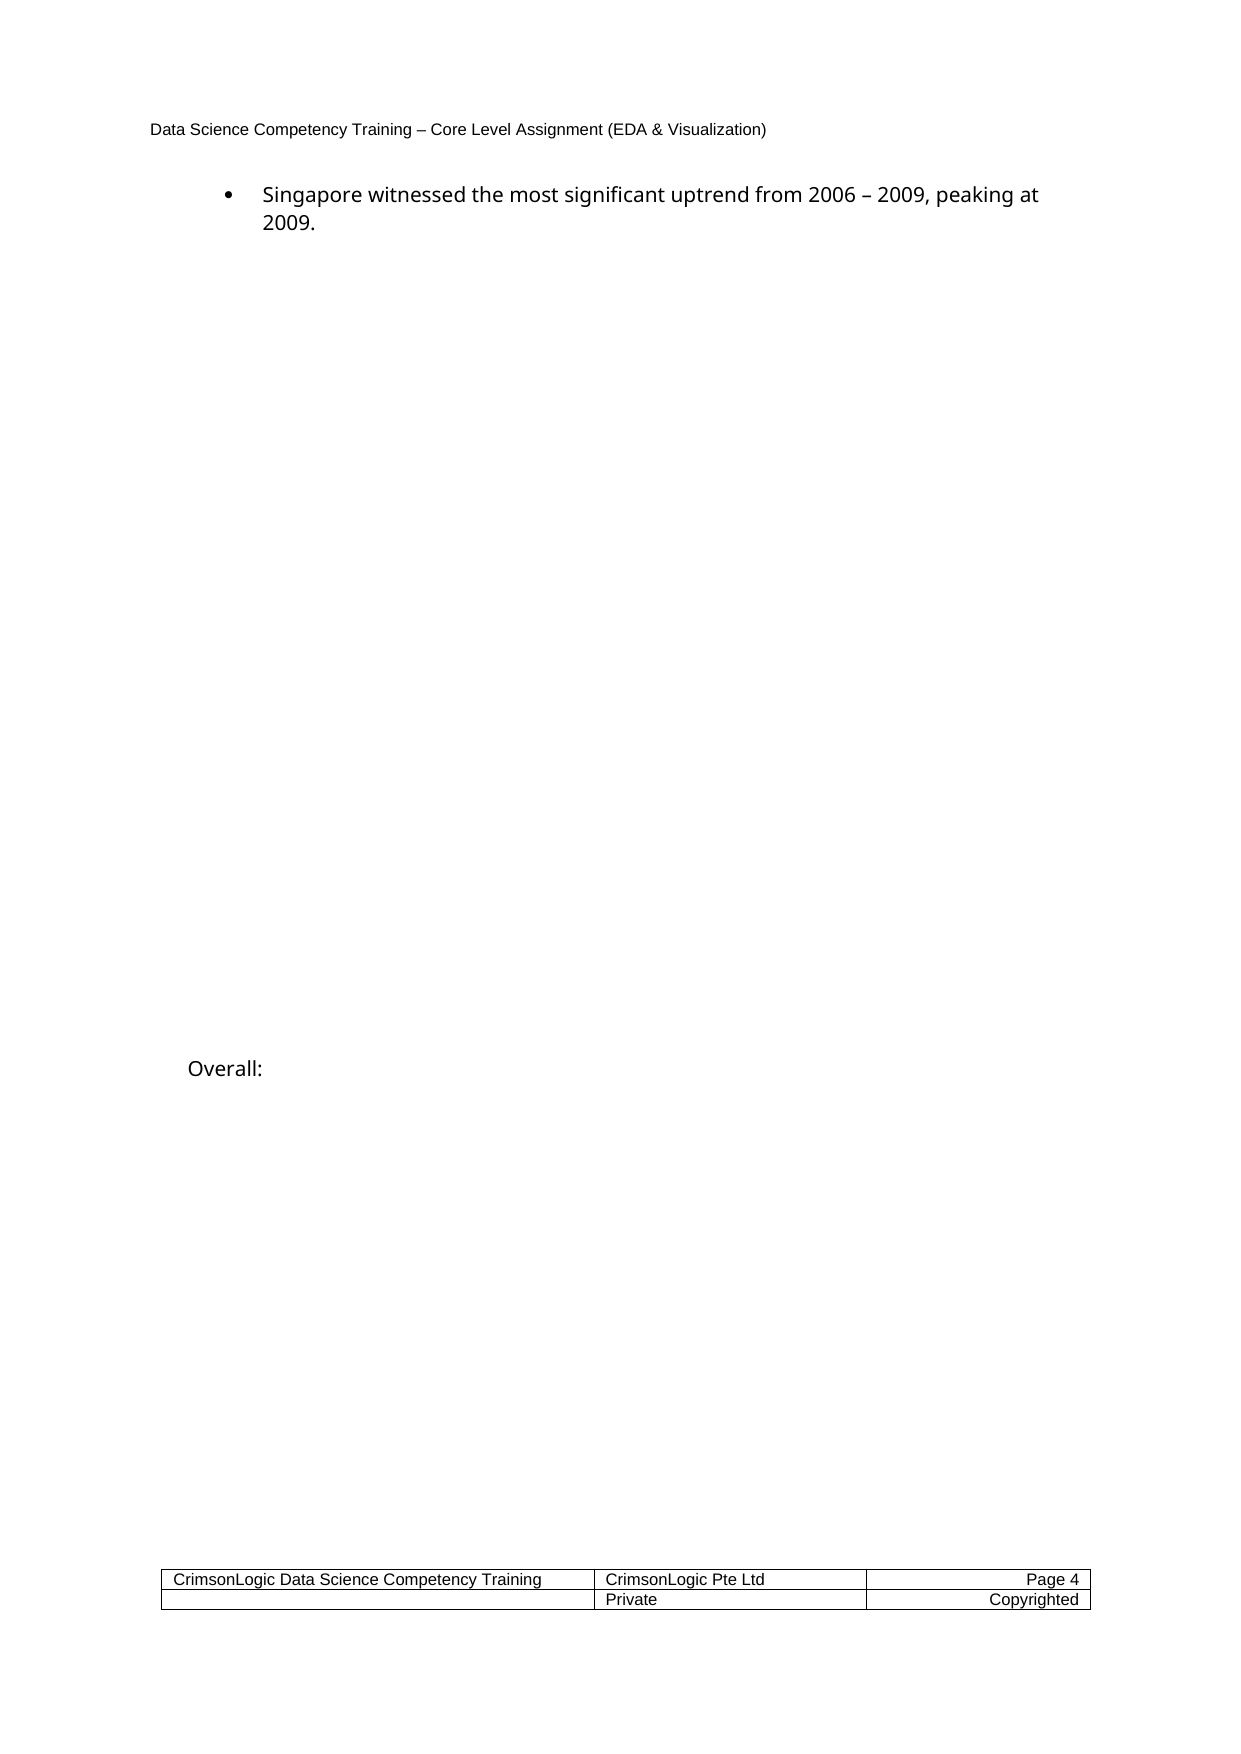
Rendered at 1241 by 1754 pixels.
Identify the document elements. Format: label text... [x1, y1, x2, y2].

text Overall: [187, 1054, 1090, 1083]
list Singapore witnessed the most significant uptrend from 2006 – 2009, peaking at 2009. [225, 180, 1090, 237]
